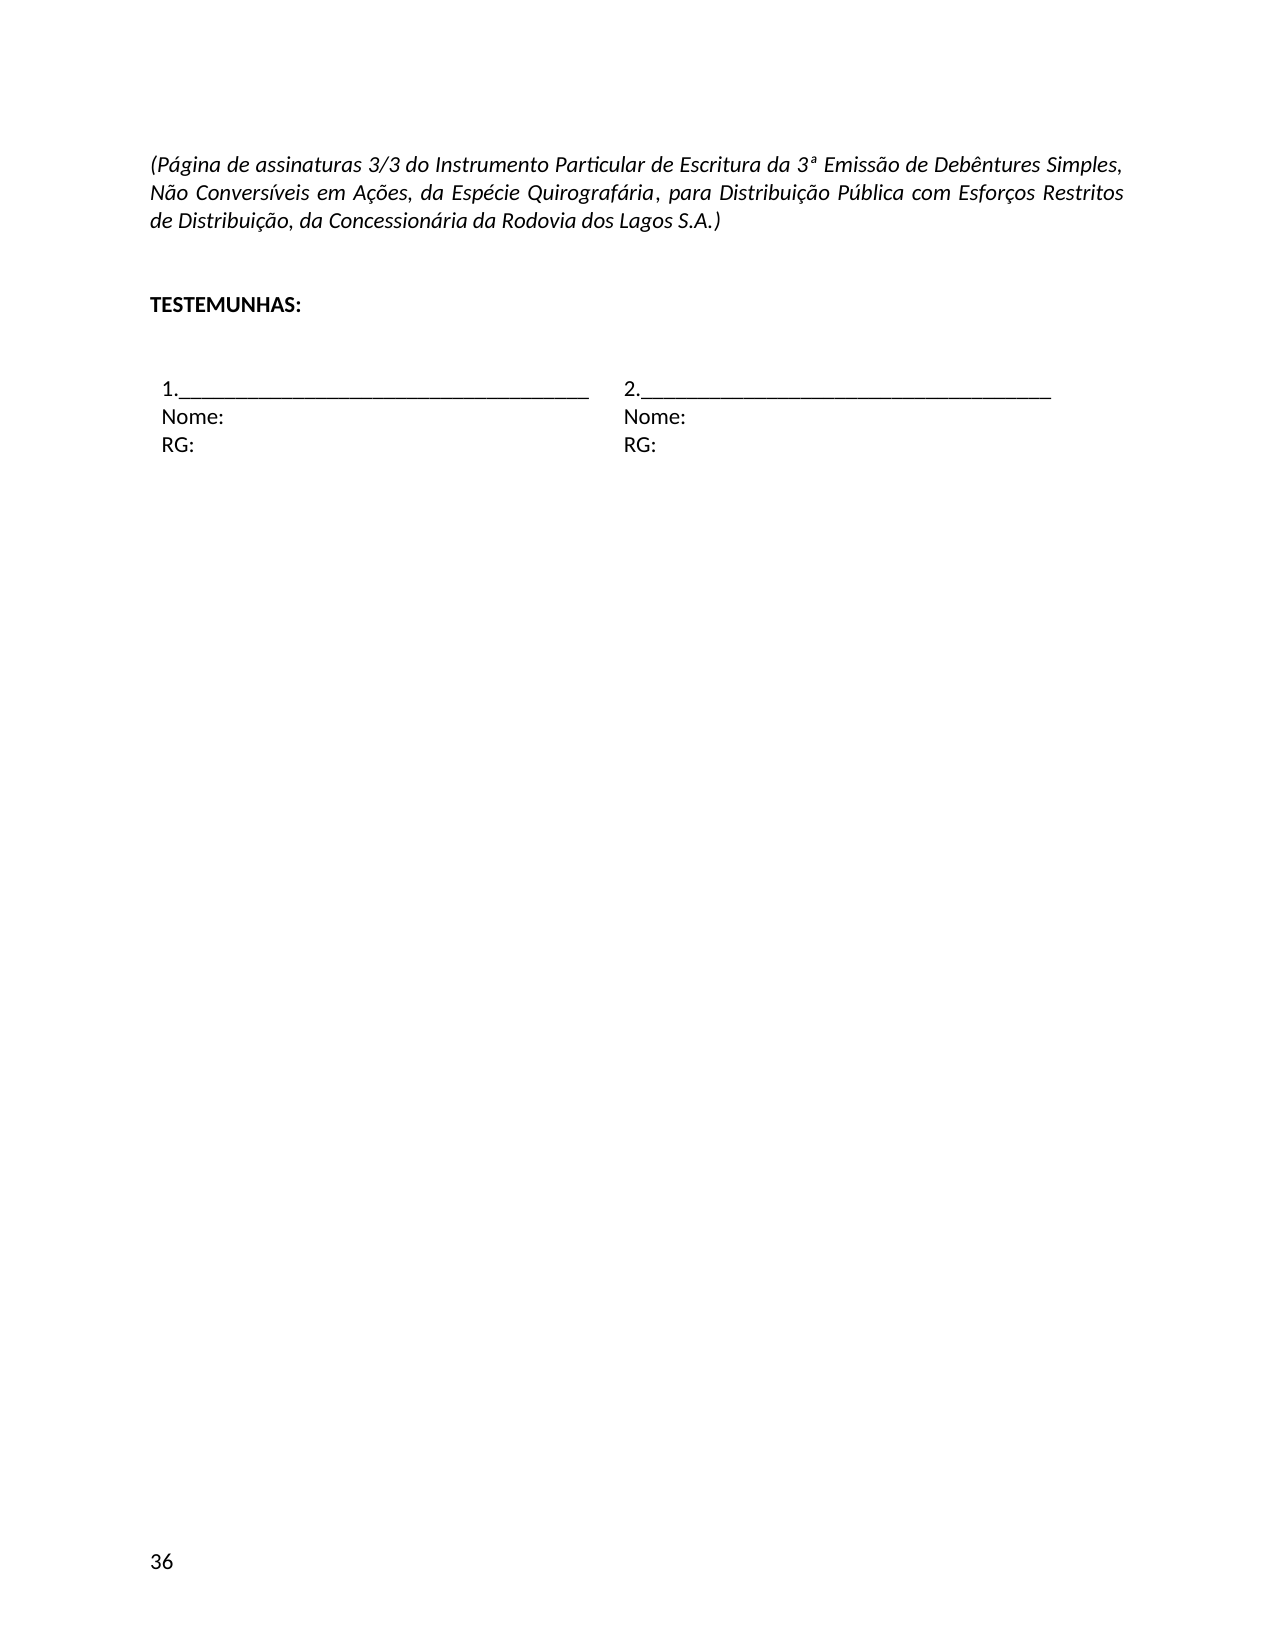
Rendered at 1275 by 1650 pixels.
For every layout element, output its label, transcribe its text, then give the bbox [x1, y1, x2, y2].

table_header 1.____________________________________ [150, 374, 612, 402]
text (Página de assinaturas 3/3 do Instrumento Particular de Escritura da 3ª Emissão de Debêntures Simples, Não Conversíveis em Ações, da Espécie Quirografária, para Distribuição Pública com Esforços Restritos de Distribuição, da Concessionária da Rodovia dos Lagos S.A.) [150, 150, 1125, 234]
text TESTEMUNHAS: [150, 290, 1125, 318]
table_cell Nome: RG: [612, 402, 1074, 458]
table_cell Nome: RG: [150, 402, 612, 458]
table_header 2.____________________________________ [612, 374, 1074, 402]
